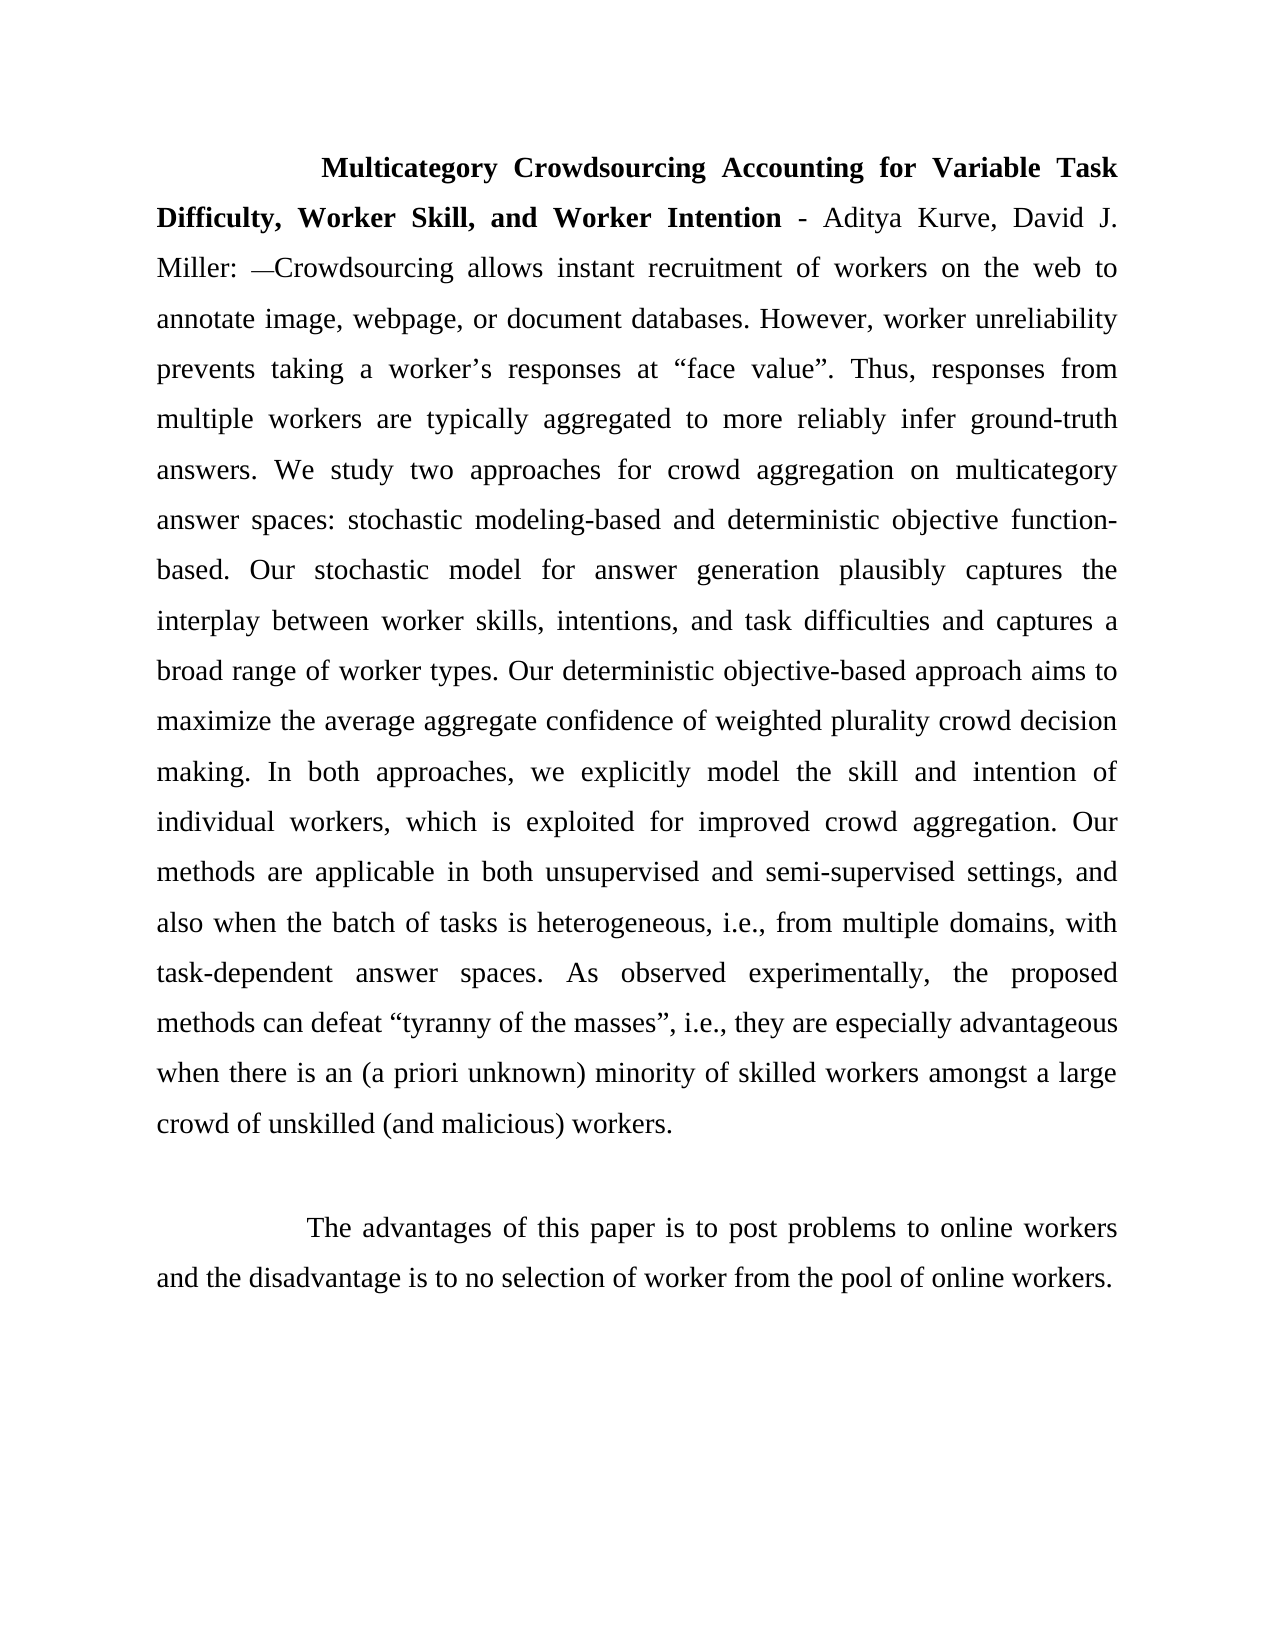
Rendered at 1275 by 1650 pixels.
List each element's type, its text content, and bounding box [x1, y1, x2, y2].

text Multicategory Crowdsourcing Accounting for Variable Task Difficulty, Worker Skill, and Worker Intention - Aditya Kurve, David J. Miller: —Crowdsourcing allows instant recruitment of workers on the web to annotate image, webpage, or document databases. However, worker unreliability prevents taking a worker’s responses at “face value”. Thus, responses from multiple workers are typically aggregated to more reliably infer ground-truth answers. We study two approaches for crowd aggregation on multicategory answer spaces: stochastic modeling-based and deterministic objective function-based. Our stochastic model for answer generation plausibly captures the interplay between worker skills, intentions, and task difficulties and captures a broad range of worker types. Our deterministic objective-based approach aims to maximize the average aggregate confidence of weighted plurality crowd decision making. In both approaches, we explicitly model the skill and intention of individual workers, which is exploited for improved crowd aggregation. Our methods are applicable in both unsupervised and semi-supervised settings, and also when the batch of tasks is heterogeneous, i.e., from multiple domains, with task-dependent answer spaces. As observed experimentally, the proposed methods can defeat “tyranny of the masses”, i.e., they are especially advantageous when there is an (a priori unknown) minority of skilled workers amongst a large crowd of unskilled (and malicious) workers. [156, 150, 1118, 1139]
text The advantages of this paper is to post problems to online workers and the disadvantage is to no selection of worker from the pool of online workers. [156, 1210, 1118, 1293]
